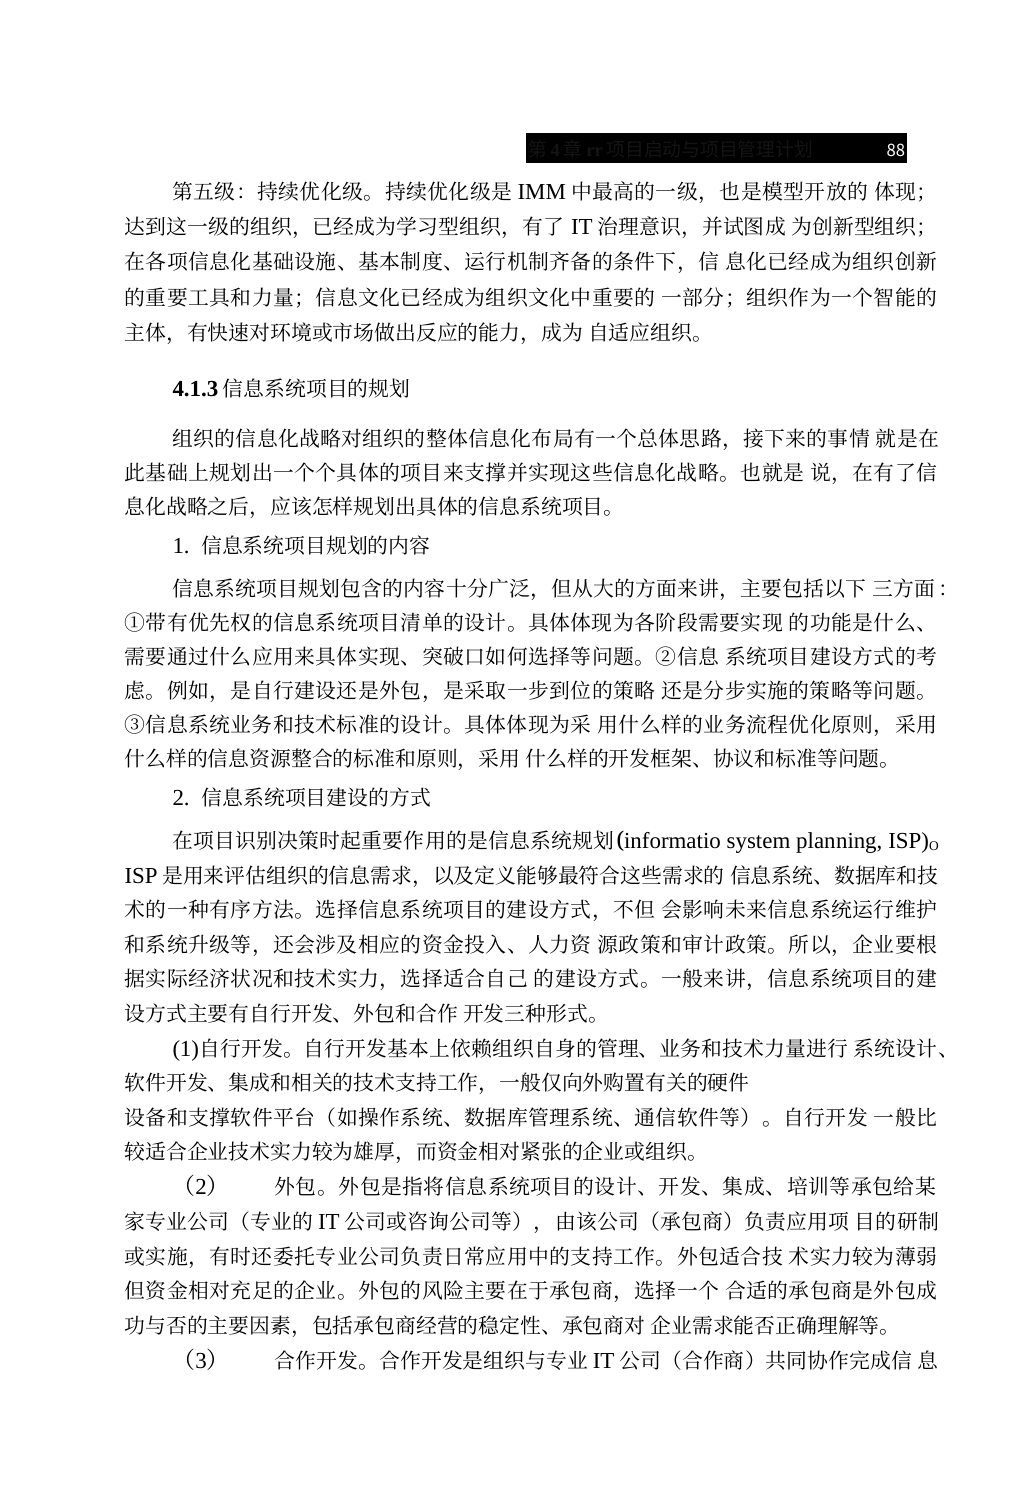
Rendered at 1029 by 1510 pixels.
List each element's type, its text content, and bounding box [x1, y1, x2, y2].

list 信息系统项目规划的内容 [124, 530, 939, 560]
text 在项目识别决策时起重要作用的是信息系统规划(informatio system planning, ISP)O ISP是用来评估组织的信息需求，以及定义能够最符合这些需求的 信息系统、数据库和技术的一种有序方法。选择信息系统项目的建设方式，不但 会影响未来信息系统运行维护和系统升级等，还会涉及相应的资金投入、人力资 源政策和审计政策。所以，企业要根据实际经济状况和技术实力，选择适合自己 的建设方式。一般来讲，信息系统项目的建设方式主要有自行开发、外包和合作 开发三种形式。 [124, 821, 939, 1028]
text 第五级：持续优化级。持续优化级是IMM中最高的一级，也是模型开放的 体现；达到这一级的组织，已经成为学习型组织，有了 IT治理意识，并试图成 为创新型组织；在各项信息化基础设施、基本制度、运行机制齐备的条件下，信 息化已经成为组织创新的重要工具和力量；信息文化已经成为组织文化中重要的 一部分；组织作为一个智能的主体，有快速对环境或市场做出反应的能力，成为 自适应组织。 [124, 171, 939, 347]
text 信息系统项目规划包含的内容十分广泛，但从大的方面来讲，主要包括以下 三方面：①带有优先权的信息系统项目清单的设计。具体体现为各阶段需要实现 的功能是什么、需要通过什么应用来具体实现、突破口如何选择等问题。②信息 系统项目建设方式的考虑。例如，是自行建设还是外包，是采取一步到位的策略 还是分步实施的策略等问题。③信息系统业务和技术标准的设计。具体体现为采 用什么样的业务流程优化原则，采用什么样的信息资源整合的标准和原则，采用 什么样的开发框架、协议和标准等问题。 [124, 569, 939, 773]
text 设备和支撑软件平台（如操作系统、数据库管理系统、通信软件等）。自行开发 一般比较适合企业技术实力较为雄厚，而资金相对紧张的企业或组织。 [124, 1097, 939, 1167]
text （2） 外包。外包是指将信息系统项目的设计、开发、集成、培训等承包给某 家专业公司（专业的IT公司或咨询公司等），由该公司（承包商）负责应用项 目的研制或实施，有时还委托专业公司负责日常应用中的支持工作。外包适合技 术实力较为薄弱但资金相对充足的企业。外包的风险主要在于承包商，选择一个 合适的承包商是外包成功与否的主要因素，包括承包商经营的稳定性、承包商对 企业需求能否正确理解等。 [124, 1167, 939, 1341]
text 组织的信息化战略对组织的整体信息化布局有一个总体思路，接下来的事情 就是在此基础上规划出一个个具体的项目来支撑并实现这些信息化战略。也就是 说，在有了信息化战略之后，应该怎样规划出具体的信息系统项目。 [124, 419, 939, 522]
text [124, 1341, 939, 1375]
list 信息系统项目建设的方式 [124, 781, 939, 811]
text (1)自行开发。自行开发基本上依赖组织自身的管理、业务和技术力量进行 系统设计、软件开发、集成和相关的技术支持工作，一般仅向外购置有关的硬件 [124, 1028, 939, 1097]
text 4.1.3信息系统项目的规划 [124, 372, 939, 402]
